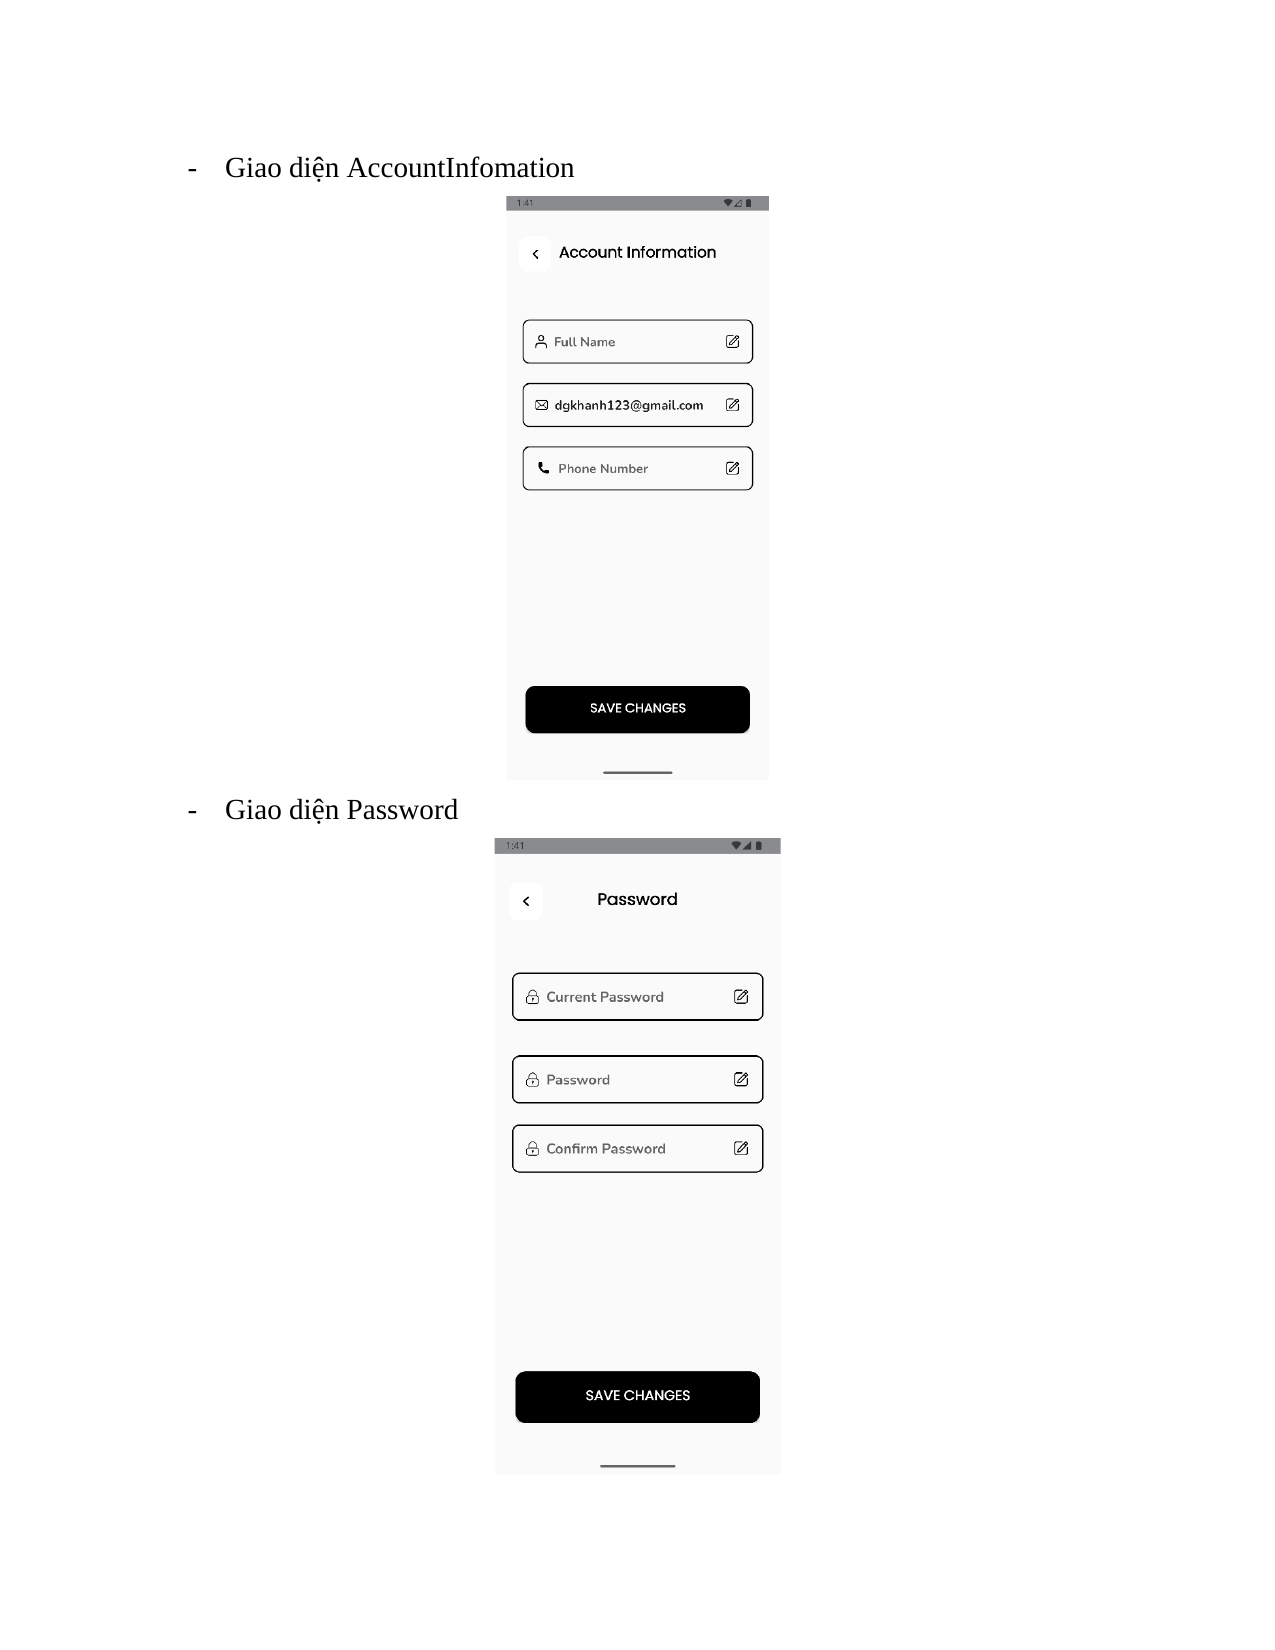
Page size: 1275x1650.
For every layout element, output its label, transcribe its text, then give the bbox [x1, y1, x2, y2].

list Giao diện Password [187, 792, 1125, 826]
picture [494, 838, 781, 1474]
picture [506, 196, 769, 780]
list Giao diện AccountInfomation [187, 150, 1125, 183]
